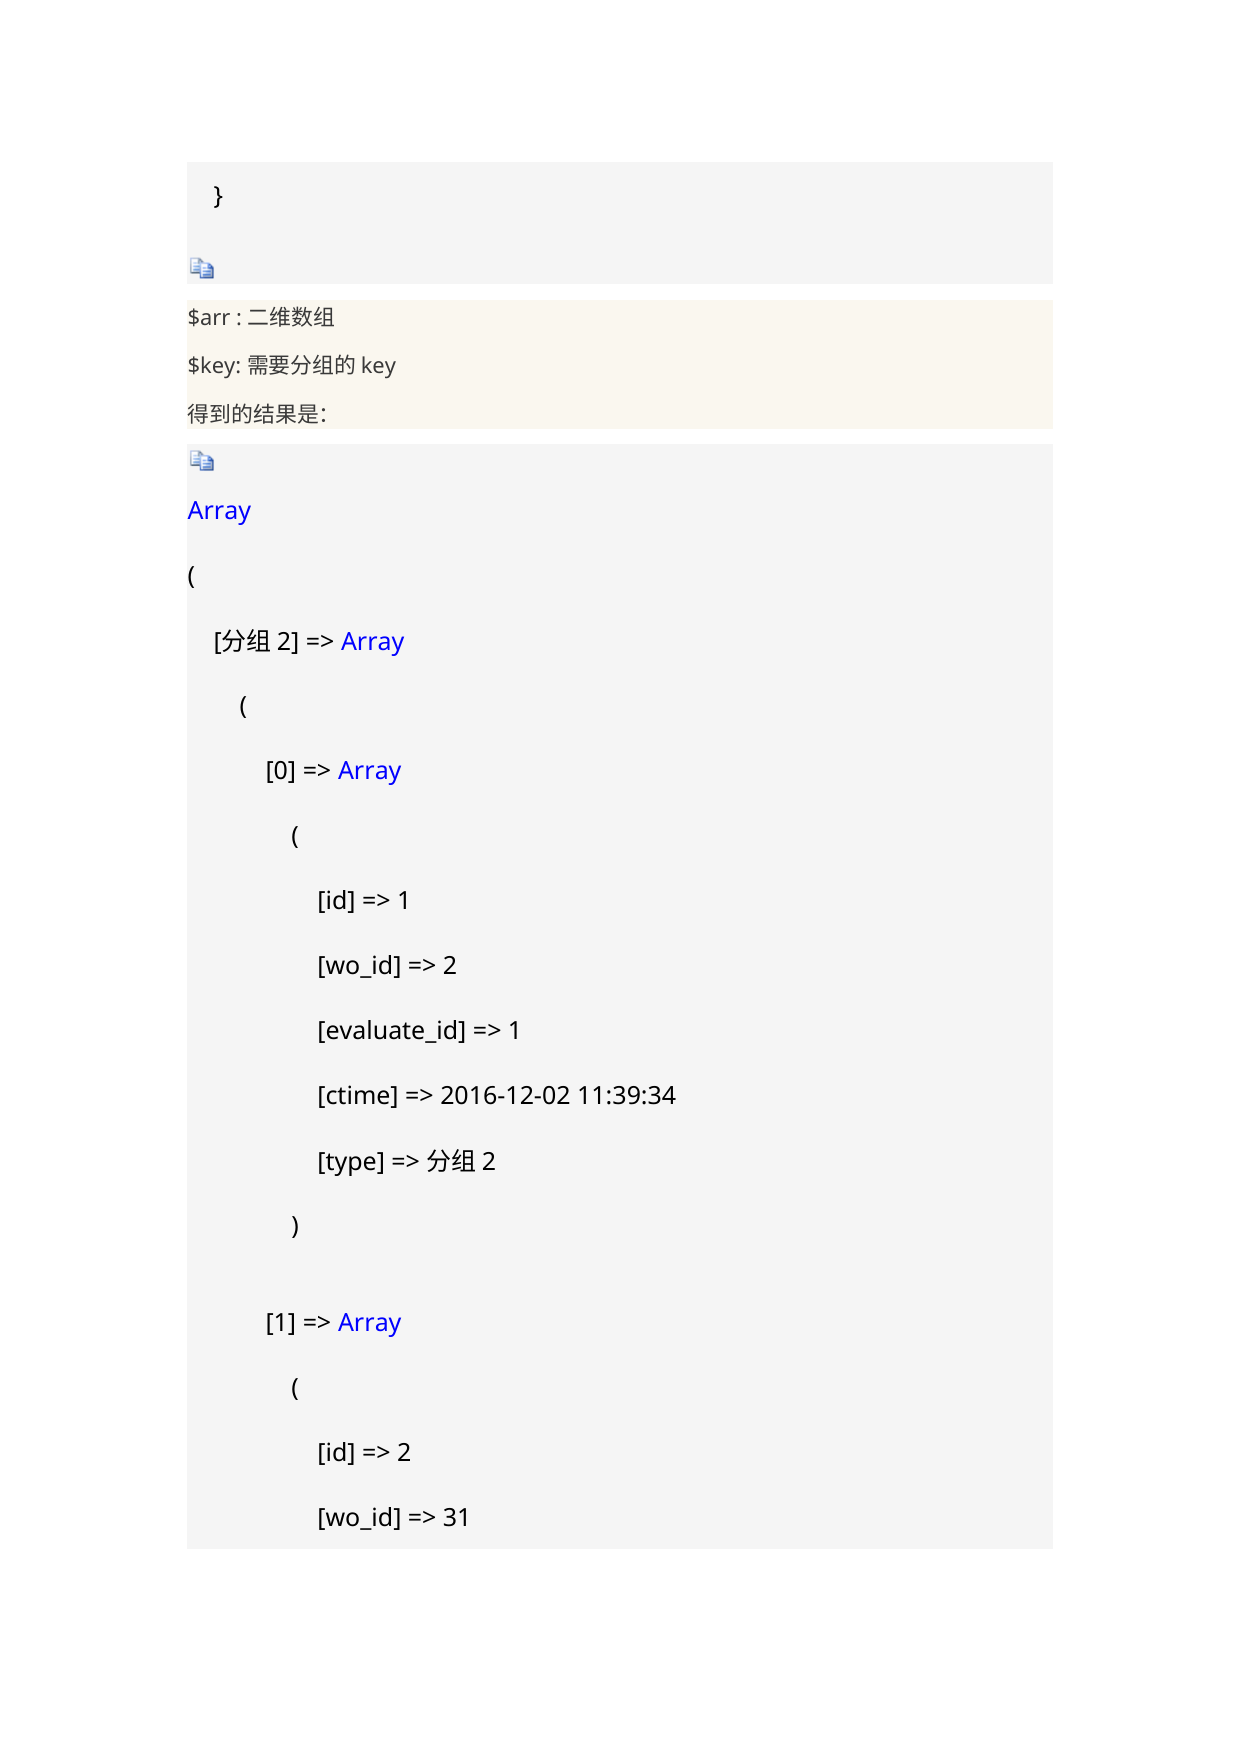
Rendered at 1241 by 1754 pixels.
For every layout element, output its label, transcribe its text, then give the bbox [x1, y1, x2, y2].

picture [187, 252, 219, 284]
text [1] => Array [187, 1289, 1053, 1354]
text $arr : 二维数组 [187, 300, 1053, 333]
text $key: 需要分组的key [187, 348, 1053, 381]
text [0] => Array [187, 737, 1053, 802]
text ( [187, 542, 1053, 607]
text ( [187, 802, 1053, 867]
picture [187, 444, 219, 476]
text Array [187, 477, 1053, 542]
text ) [187, 1192, 1053, 1257]
text [wo_id] => 31 [187, 1484, 1053, 1549]
text ( [187, 1354, 1053, 1419]
text ( [187, 672, 1053, 737]
text [ctime] => 2016-12-02 11:39:34 [187, 1062, 1053, 1127]
text [分组2] => Array [187, 607, 1053, 672]
text [type] => 分组2 [187, 1127, 1053, 1192]
text [evaluate_id] => 1 [187, 997, 1053, 1062]
text [wo_id] => 2 [187, 932, 1053, 997]
text [id] => 2 [187, 1419, 1053, 1484]
text [id] => 1 [187, 867, 1053, 932]
text 得到的结果是： [187, 396, 1053, 429]
text } [187, 162, 1053, 227]
